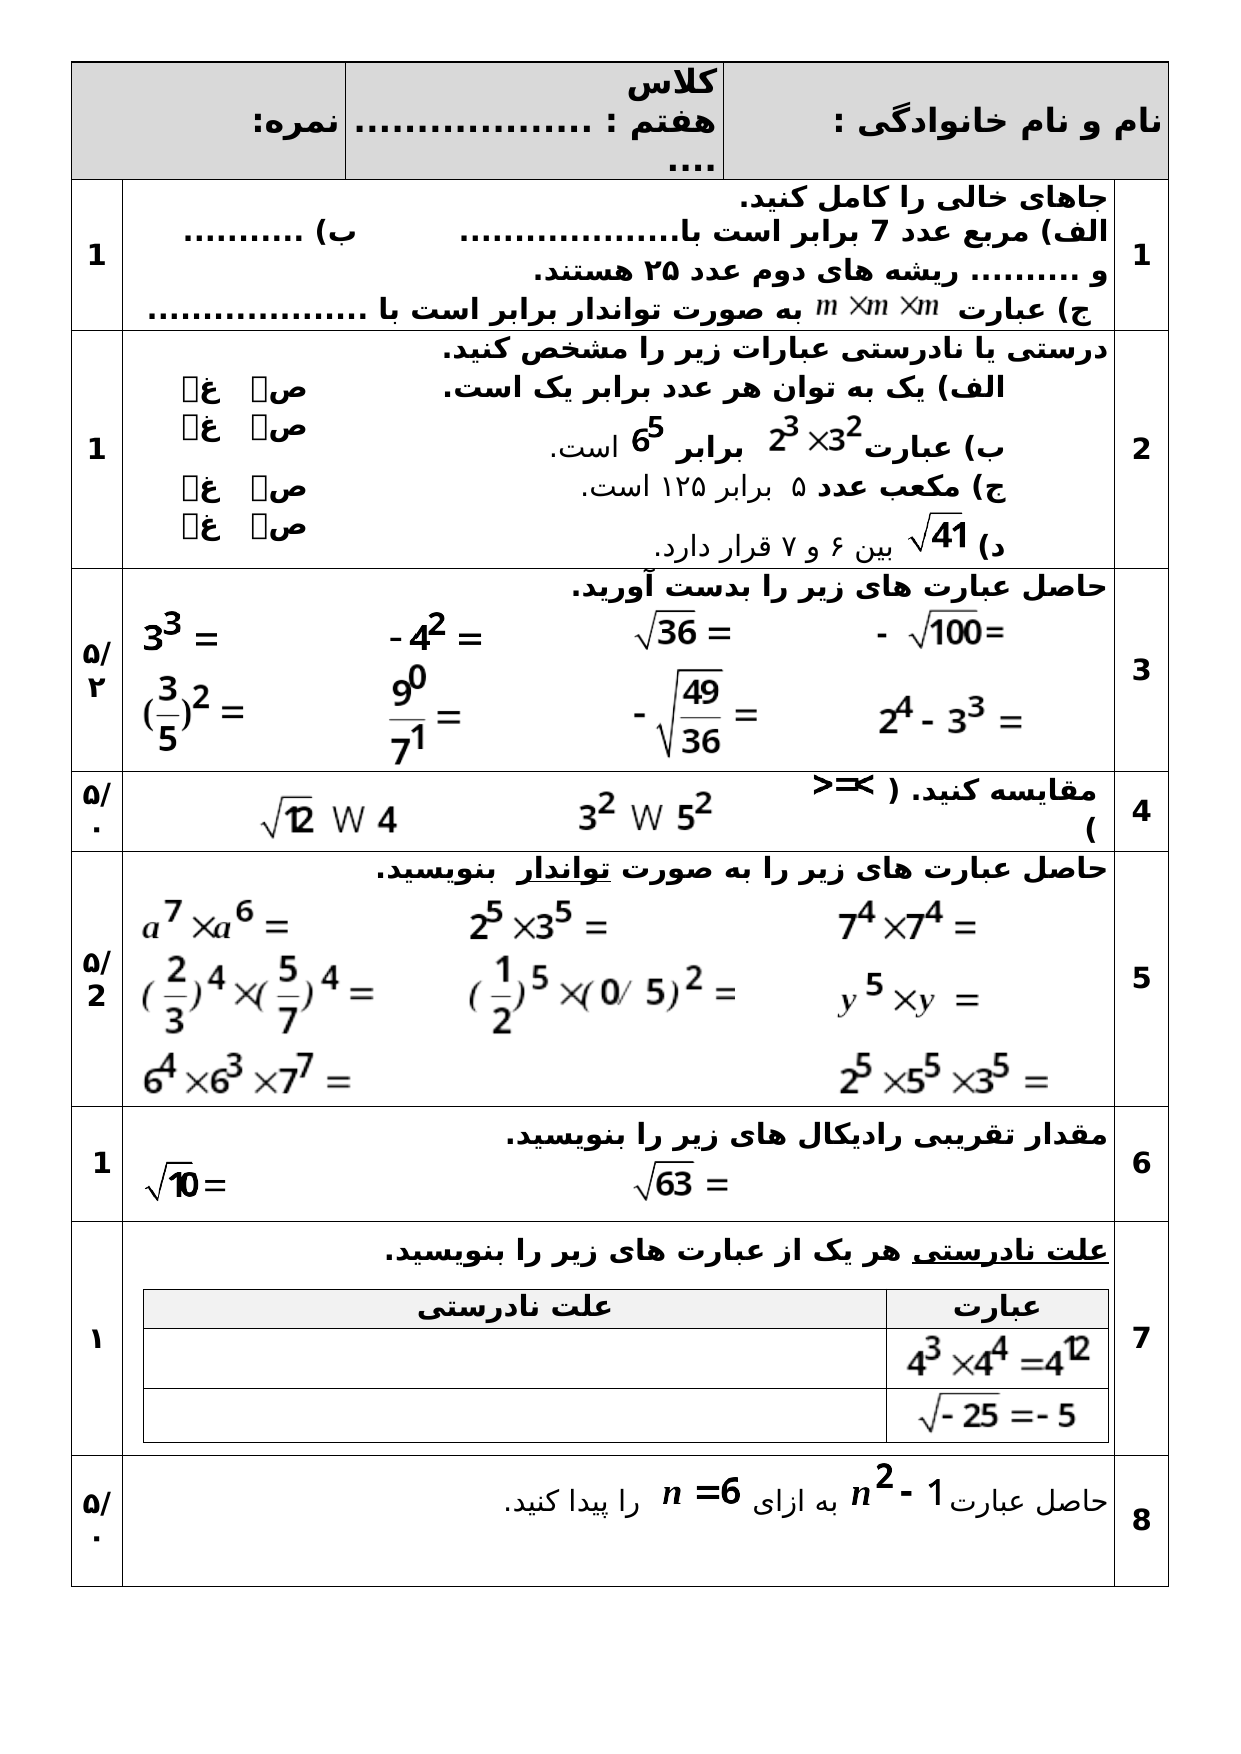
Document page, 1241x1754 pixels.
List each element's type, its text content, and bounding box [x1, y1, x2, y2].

table_cell حاصل عبارت به ازای را پیدا کنید. [123, 1456, 1114, 1586]
table_cell ۵/۰ [72, 1456, 122, 1586]
table_cell جاهای خالی را کامل کنید. الف) مربع عدد 7 برابر است با.................... ب) ........... و .......... ریشه های دوم عدد ۲۵ هستند. ج) عبارت به صورت تواندار برابر است با .................... [123, 180, 1114, 330]
table_header نام و نام خانوادگی : [724, 63, 1168, 179]
table_cell 1 [72, 1107, 122, 1221]
table_cell ۵/2 [72, 852, 122, 1106]
table_cell حاصل عبارت های زیر را به صورت تواندار بنویسید. [123, 852, 1114, 1106]
table_cell 8 [1115, 1456, 1168, 1586]
table_cell 6 [1115, 1107, 1168, 1221]
table_cell 7 [1115, 1222, 1168, 1455]
table_cell [123, 772, 1114, 851]
table_cell ۱ [72, 1222, 122, 1455]
table_header نمره: [72, 63, 345, 179]
table_cell 1 [1115, 180, 1168, 330]
table_cell ۵/۰ [72, 772, 122, 851]
table_cell مقدار تقریبی رادیکال های زیر را بنویسید. [123, 1107, 1114, 1221]
table_cell 1 [72, 331, 122, 568]
table_header کلاس هفتم : ....................... [346, 63, 723, 179]
table_cell 3 [1115, 569, 1168, 771]
table_cell 5 [1115, 852, 1168, 1106]
table_cell 1 [72, 180, 122, 330]
table_cell 2 [1115, 331, 1168, 568]
table_cell درستی یا نادرستی عبارات زیر را مشخص کنید. [123, 331, 1114, 568]
table_cell علت نادرستی هر یک از عبارت های زیر را بنویسید. [123, 1222, 1114, 1455]
table_cell ۵/۲ [72, 569, 122, 771]
table_cell حاصل عبارت های زیر را بدست آورید. [123, 569, 1114, 771]
table_cell 4 [1115, 772, 1168, 851]
